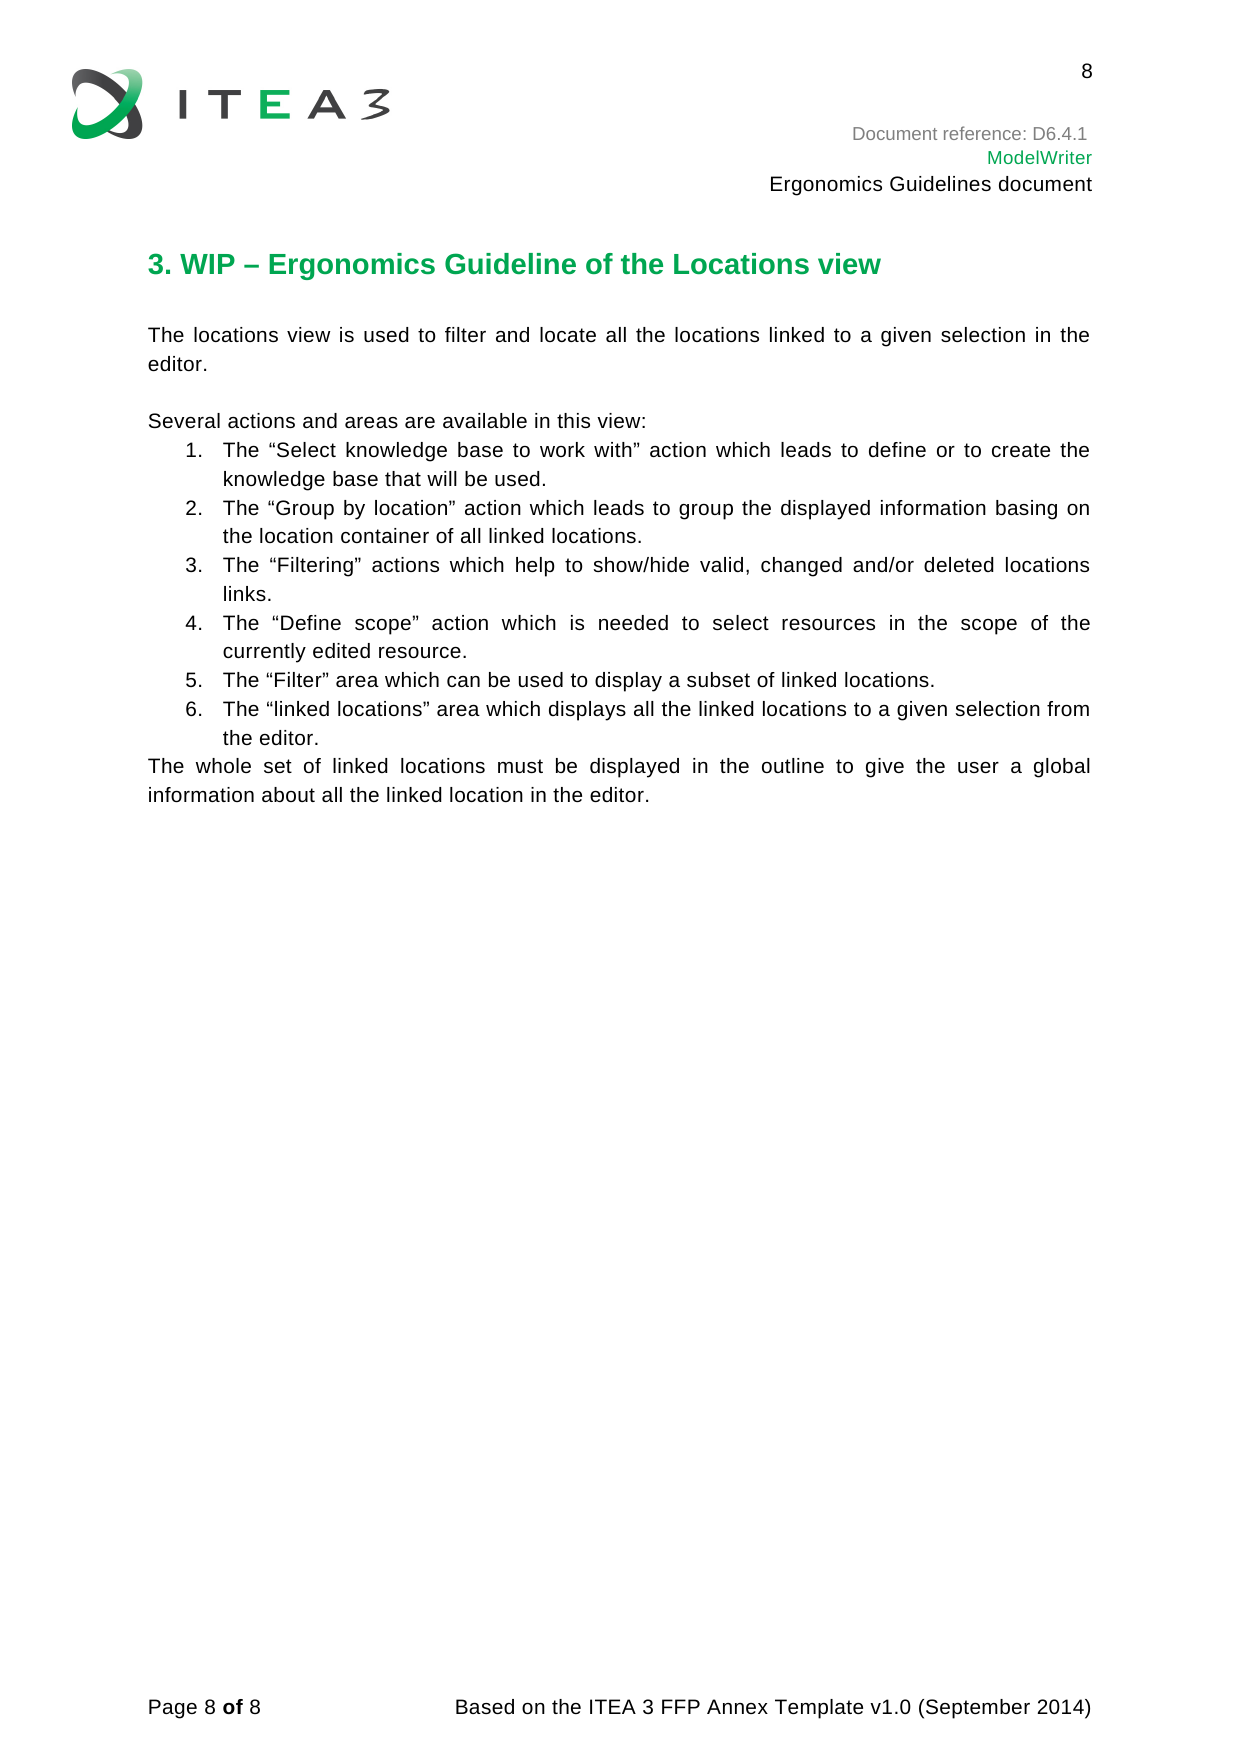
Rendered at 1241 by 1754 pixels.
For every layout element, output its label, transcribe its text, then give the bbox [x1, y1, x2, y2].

list The “Group by location” action which leads to group the displayed information basing on the location container of all linked locations. [185, 496, 1092, 548]
subtitle WIP – Ergonomics Guideline of the Locations view [148, 247, 1092, 281]
text The whole set of linked locations must be displayed in the outline to give the user a global information about all the linked location in the editor. [148, 754, 1092, 807]
list The “linked locations” area which displays all the linked locations to a given selection from the editor. [185, 697, 1092, 749]
list The “Define scope” action which is needed to select resources in the scope of the currently edited resource. [185, 611, 1092, 663]
text The locations view is used to filter and locate all the locations linked to a given selection in the editor. [148, 323, 1092, 376]
list The “Filter” area which can be used to display a subset of linked locations. [185, 668, 1092, 692]
list The “Select knowledge base to work with” action which leads to define or to create the knowledge base that will be used. [185, 438, 1092, 491]
list The “Filtering” actions which help to show/hide valid, changed and/or deleted locations links. [185, 553, 1092, 606]
picture [0, 0, 442, 198]
text Several actions and areas are available in this view: [148, 409, 1092, 433]
